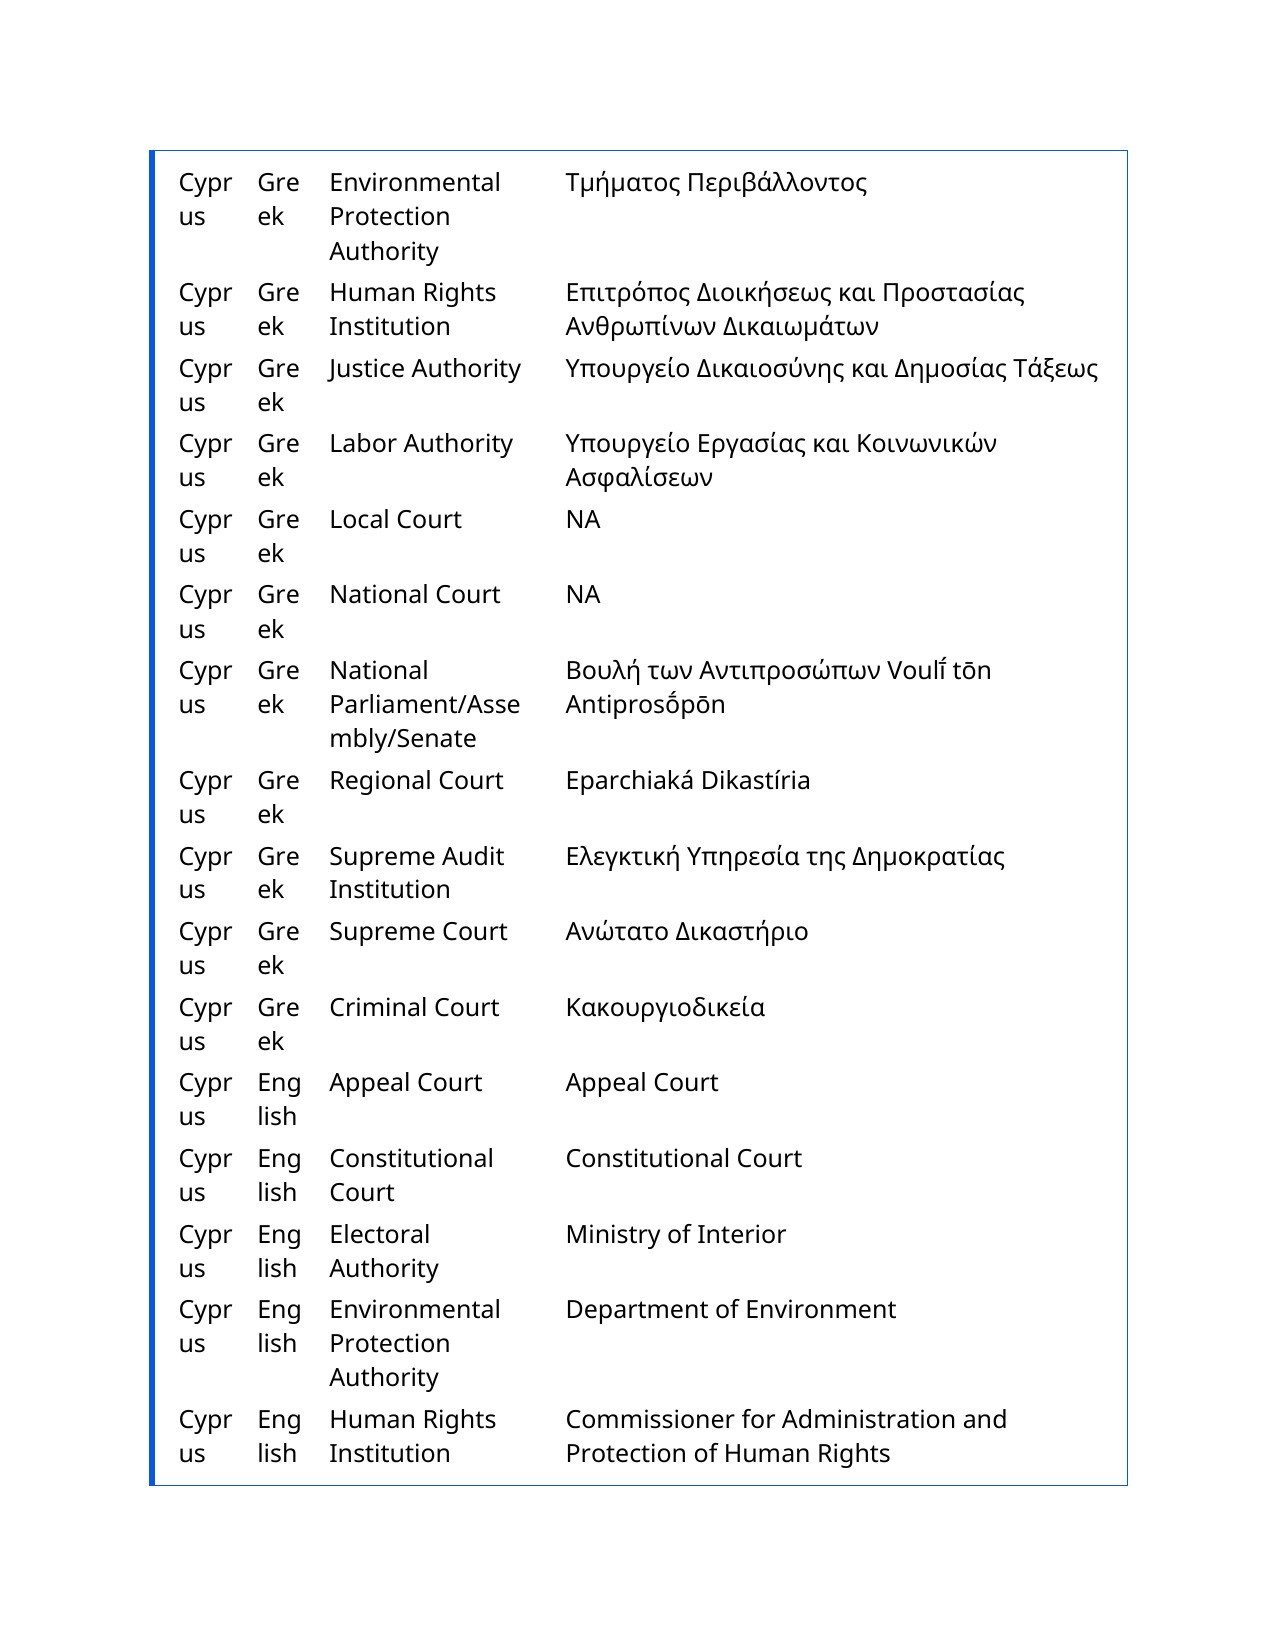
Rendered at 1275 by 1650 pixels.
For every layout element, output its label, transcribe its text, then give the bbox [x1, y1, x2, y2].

table_cell Source: Article Notebook [155, 151, 1127, 1485]
